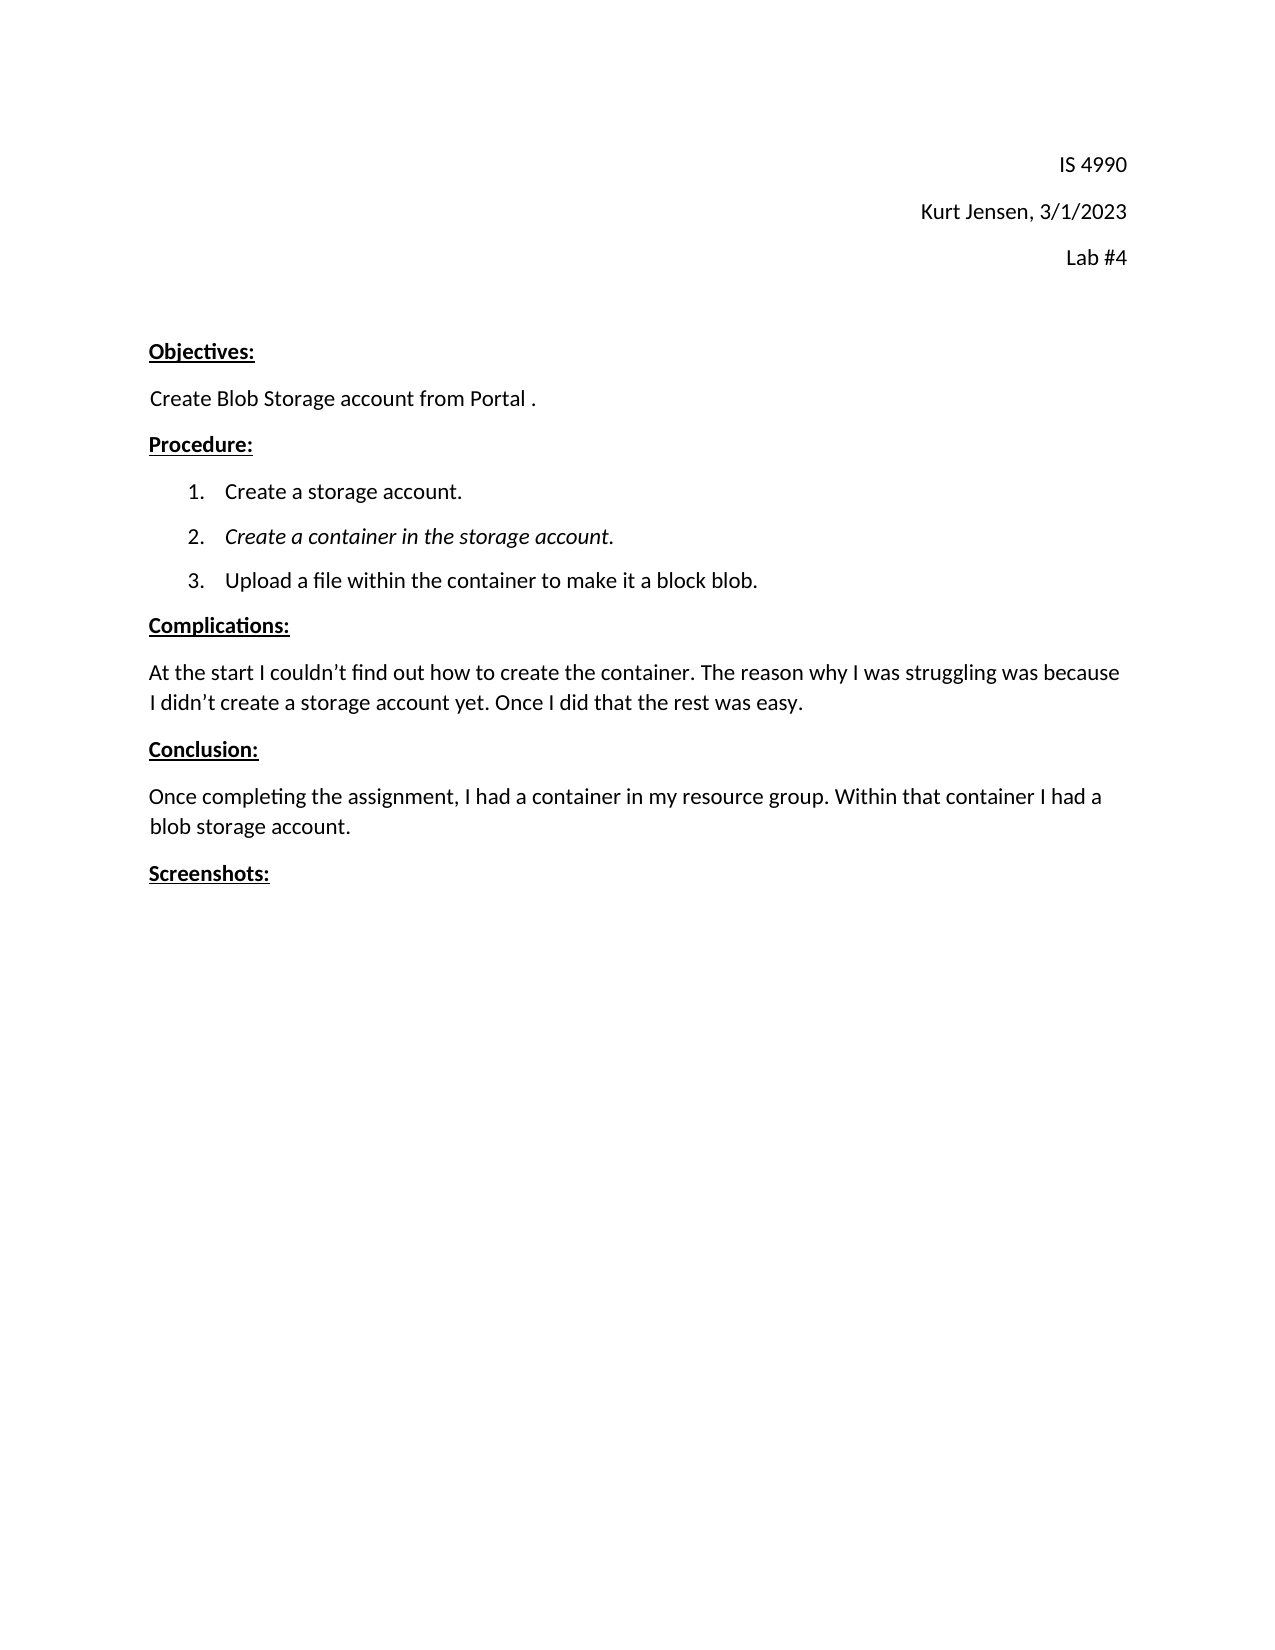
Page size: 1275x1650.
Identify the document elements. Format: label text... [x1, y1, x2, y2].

list Upload a file within the container to make it a block blob. [187, 567, 1130, 594]
text Conclusion: [148, 735, 1130, 763]
text Objectives: [148, 337, 1130, 365]
text Create Blob Storage account from Portal . [150, 384, 1130, 412]
text Complications: [148, 611, 1130, 639]
text Kurt Jensen, 3/1/2023 [150, 197, 1127, 225]
subtitle Create a storage account. [187, 477, 1130, 505]
subtitle Create a container in the storage account. [187, 522, 1130, 550]
text IS 4990 [150, 150, 1127, 178]
text Procedure: [148, 431, 1130, 459]
text At the start I couldn’t find out how to create the container. The reason why I was struggling was because I didn’t create a storage account yet. Once I did that the rest was easy. [148, 658, 1130, 716]
text Once completing the assignment, I had a container in my resource group. Within that container I had a blob storage account. [148, 782, 1130, 840]
text Lab #4 [150, 243, 1127, 272]
text Screenshots: [148, 859, 1130, 887]
